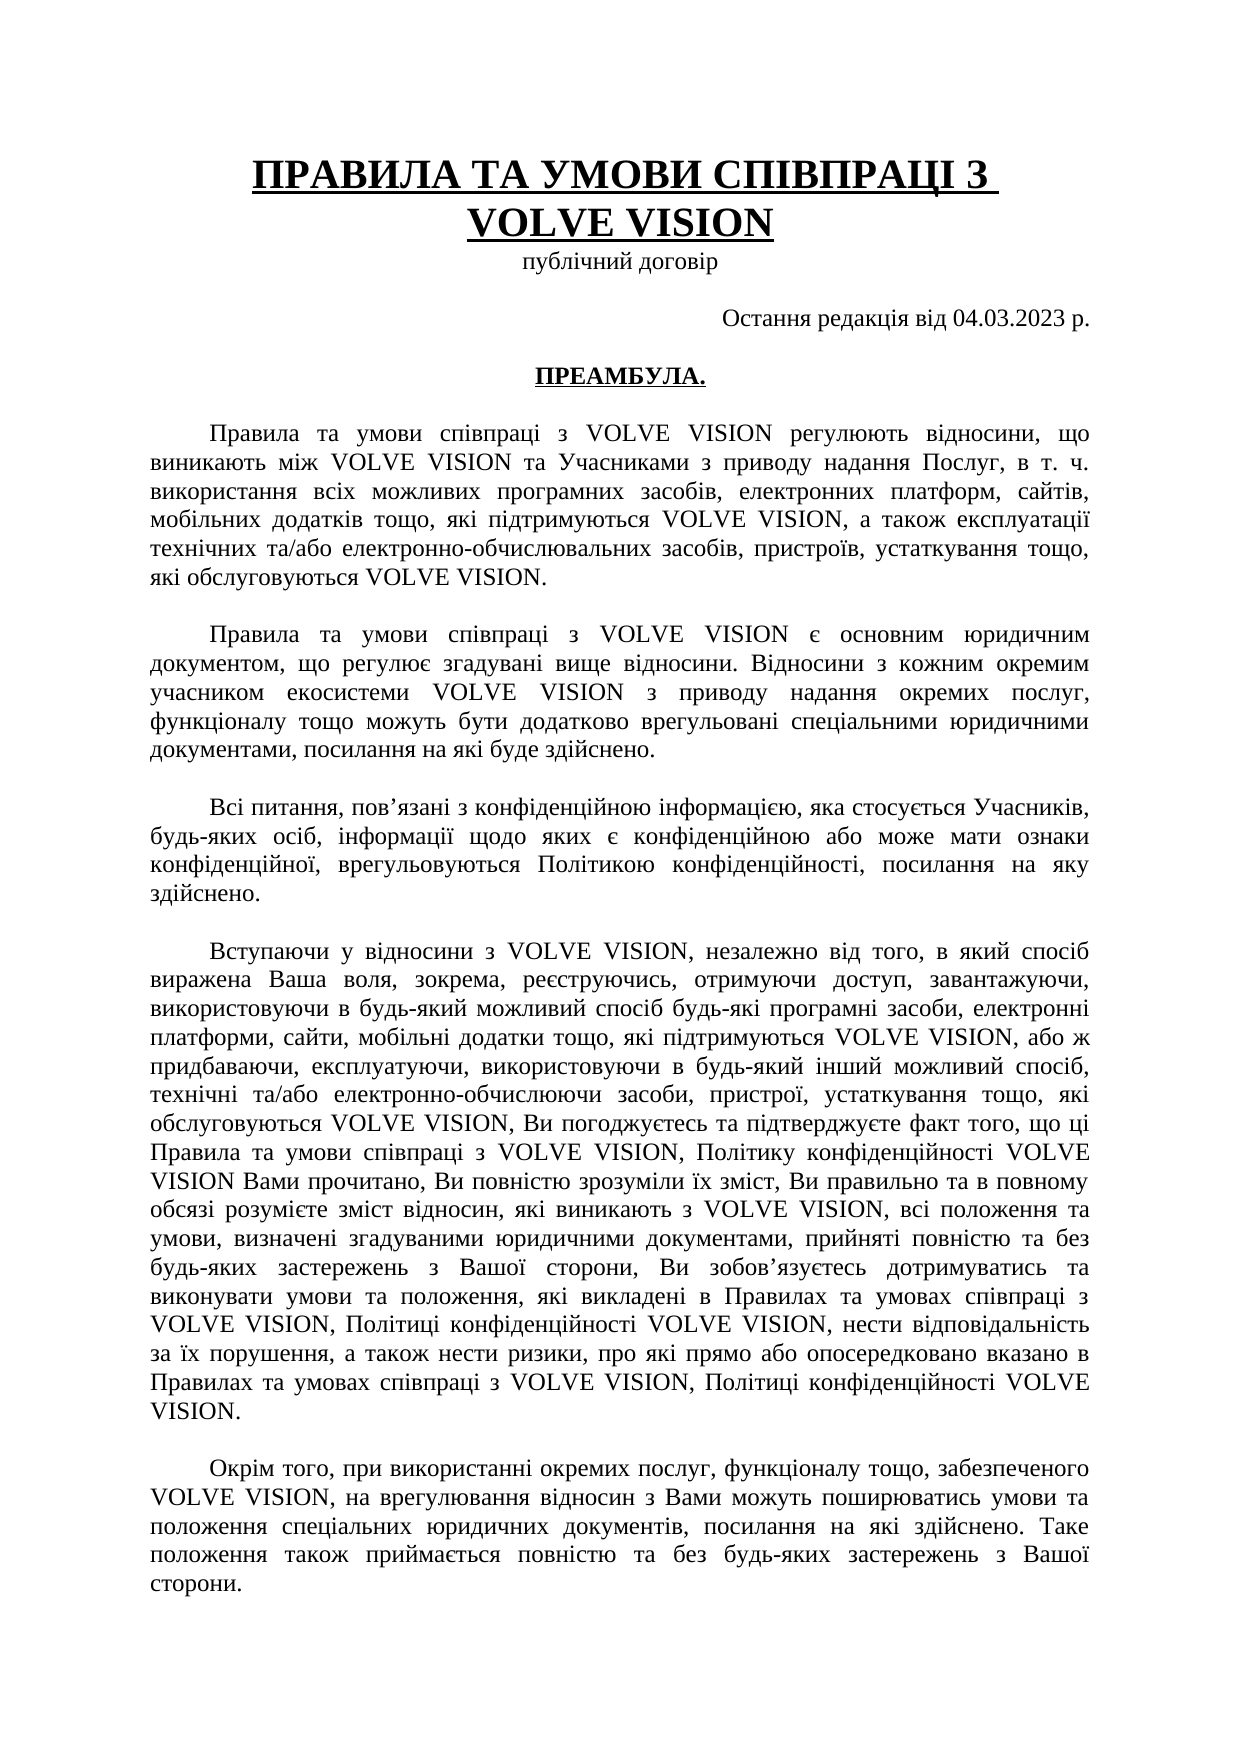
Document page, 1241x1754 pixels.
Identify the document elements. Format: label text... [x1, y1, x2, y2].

text Правила та умови співпраці з VOLVE VISION регулюють відносини, що виникають між VOLVE VISION та Учасниками з приводу надання Послуг, в т. ч. використання всіх можливих програмних засобів, електронних платформ, сайтів, мобільних додатків тощо, які підтримуються VOLVE VISION, а також експлуатації технічних та/або електронно-обчислювальних засобів, пристроїв, устаткування тощо, які обслуговуються VOLVE VISION. [150, 418, 1090, 591]
text VOLVE VISION [150, 198, 1090, 246]
text публічний договір [150, 246, 1090, 274]
text Всі питання, пов’язані з конфіденційною інформацією, яка стосується Учасників, будь-яких осіб, інформації щодо яких є конфіденційною або може мати ознаки конфіденційної, врегульовуються Політикою конфіденційності, посилання на яку здійснено. [150, 792, 1090, 907]
text Вступаючи у відносини з VOLVE VISION, незалежно від того, в який спосіб виражена Ваша воля, зокрема, реєструючись, отримуючи доступ, завантажуючи, використовуючи в будь-який можливий спосіб будь-які програмні засоби, електронні платформи, сайти, мобільні додатки тощо, які підтримуються VOLVE VISION, або ж придбаваючи, експлуатуючи, використовуючи в будь-який інший можливий спосіб, технічні та/або електронно-обчислюючи засоби, пристрої, устаткування тощо, які обслуговуються VOLVE VISION, Ви погоджуєтесь та підтверджуєте факт того, що ці Правила та умови співпраці з VOLVE VISION, Політику конфіденційності VOLVE VISION Вами прочитано, Ви повністю зрозуміли їх зміст, Ви правильно та в повному обсязі розумієте зміст відносин, які виникають з VOLVE VISION, всі положення та умови, визначені згадуваними юридичними документами, прийняті повністю та без будь-яких застережень з Вашої сторони, Ви зобов’язуєтесь дотримуватись та виконувати умови та положення, які викладені в Правилах та умовах співпраці з VOLVE VISION, Політиці конфіденційності VOLVE VISION, нести відповідальність за їх порушення, а також нести ризики, про які прямо або опосередковано вказано в Правилах та умовах співпраці з VOLVE VISION, Політиці конфіденційності VOLVE VISION. [150, 936, 1090, 1424]
text Остання редакція від 04.03.2023 р. [150, 303, 1090, 332]
text ПРАВИЛА ТА УМОВИ СПІВПРАЦІ З [150, 150, 1090, 198]
text Окрім того, при використанні окремих послуг, функціоналу тощо, забезпеченого VOLVE VISION, на врегулювання відносин з Вами можуть поширюватись умови та положення спеціальних юридичних документів, посилання на які здійснено. Таке положення також приймається повністю та без будь-яких застережень з Вашої сторони. [150, 1453, 1090, 1597]
text ПРЕАМБУЛА. [150, 361, 1090, 389]
text Правила та умови співпраці з VOLVE VISION є основним юридичним документом, що регулює згадувані вище відносини. Відносини з кожним окремим учасником екосистеми VOLVE VISION з приводу надання окремих послуг, функціоналу тощо можуть бути додатково врегульовані спеціальними юридичними документами, посилання на які буде здійснено. [150, 619, 1090, 763]
